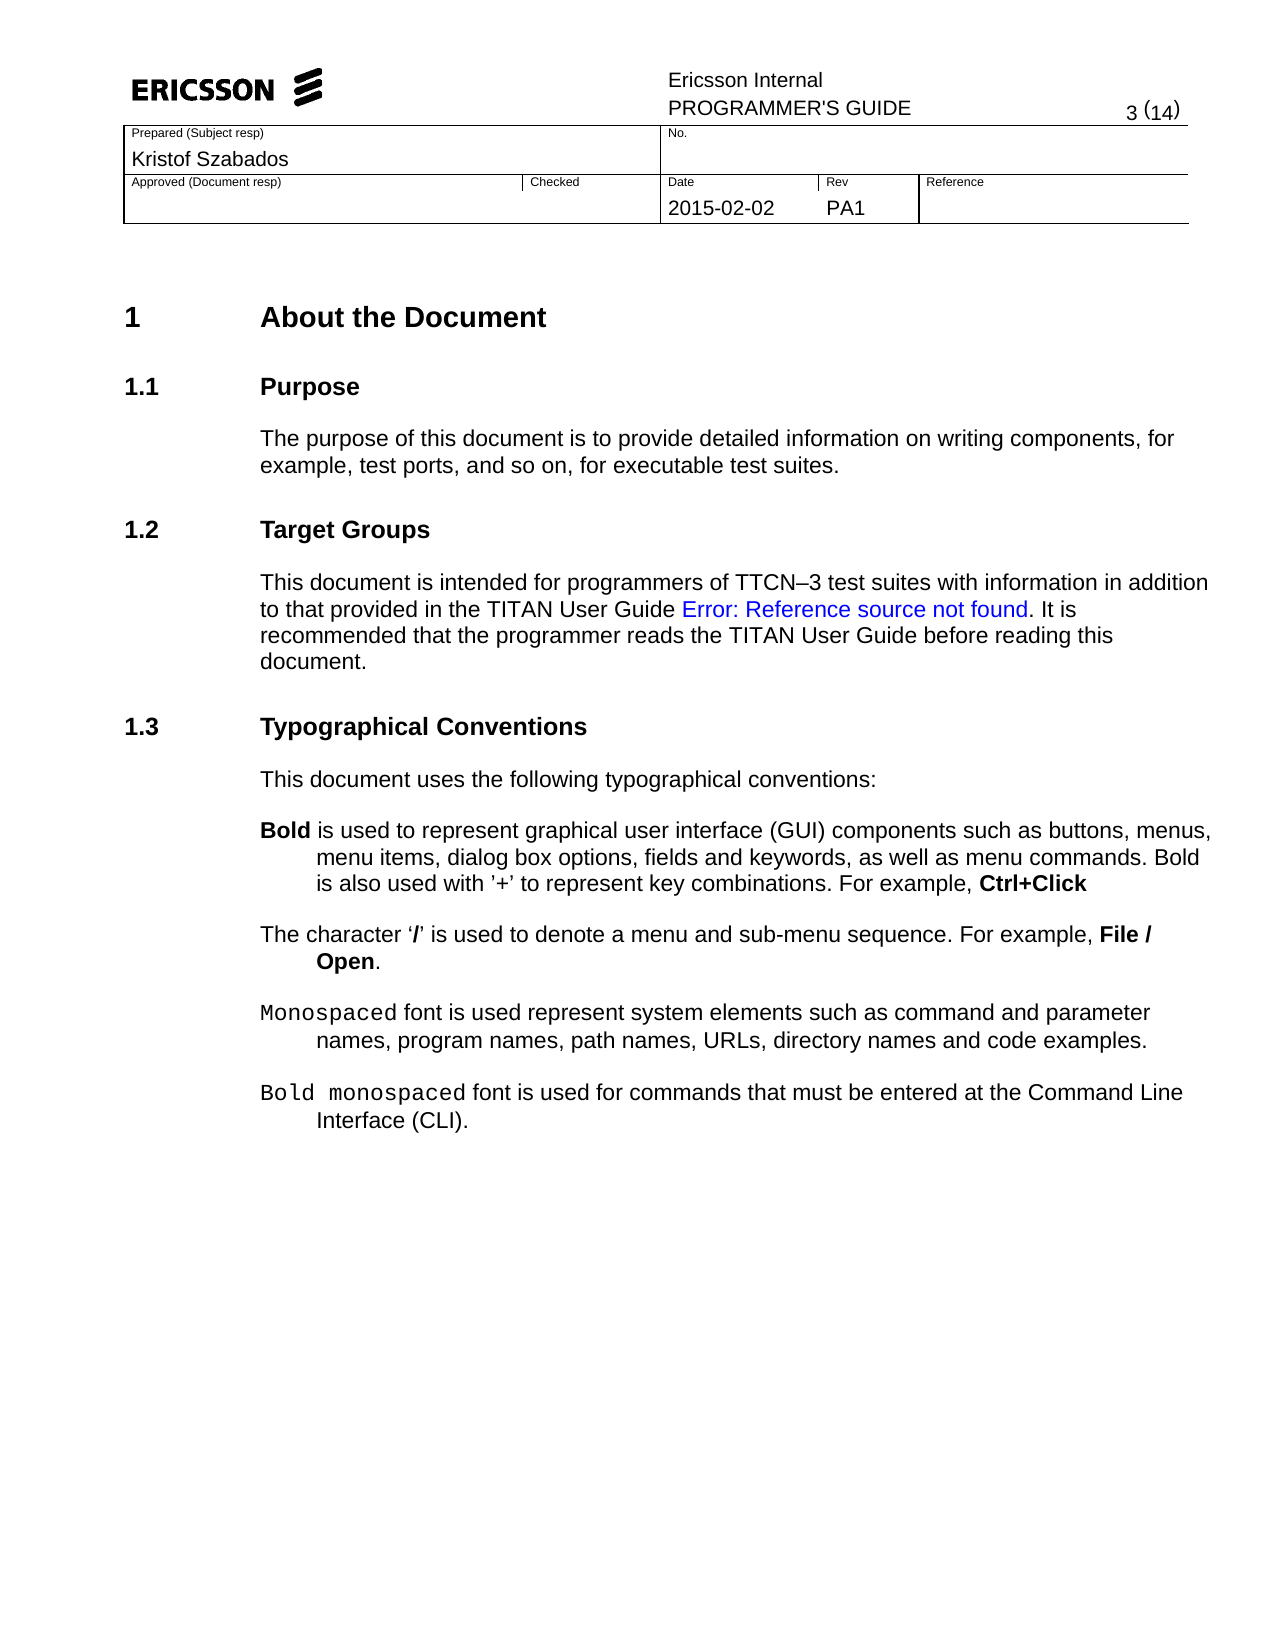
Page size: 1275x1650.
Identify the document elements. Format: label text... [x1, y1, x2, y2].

text The purpose of this document is to provide detailed information on writing components, for example, test ports, and so on, for executable test suites. [260, 425, 1216, 478]
text The character ‘/’ is used to denote a menu and sub-menu sequence. For example, File / Open. [260, 921, 1216, 974]
text This document uses the following typographical conventions: [260, 766, 1216, 792]
text Bold is used to represent graphical user interface (GUI) components such as buttons, menus, menu items, dialog box options, fields and keywords, as well as menu commands. Bold is also used with ’+’ to represent key combinations. For example, Ctrl+Click [260, 817, 1216, 896]
subtitle Target Groups [124, 515, 1216, 544]
picture [131, 67, 323, 107]
subtitle Typographical Conventions [124, 712, 1216, 741]
text Bold monospaced font is used for commands that must be entered at the Command Line Interface (CLI). [260, 1079, 1216, 1133]
text Monospaced font is used represent system elements such as command and parameter names, program names, path names, URLs, directory names and code examples. [260, 999, 1216, 1054]
subtitle Purpose [124, 371, 1216, 400]
subtitle About the Document [124, 300, 1216, 334]
